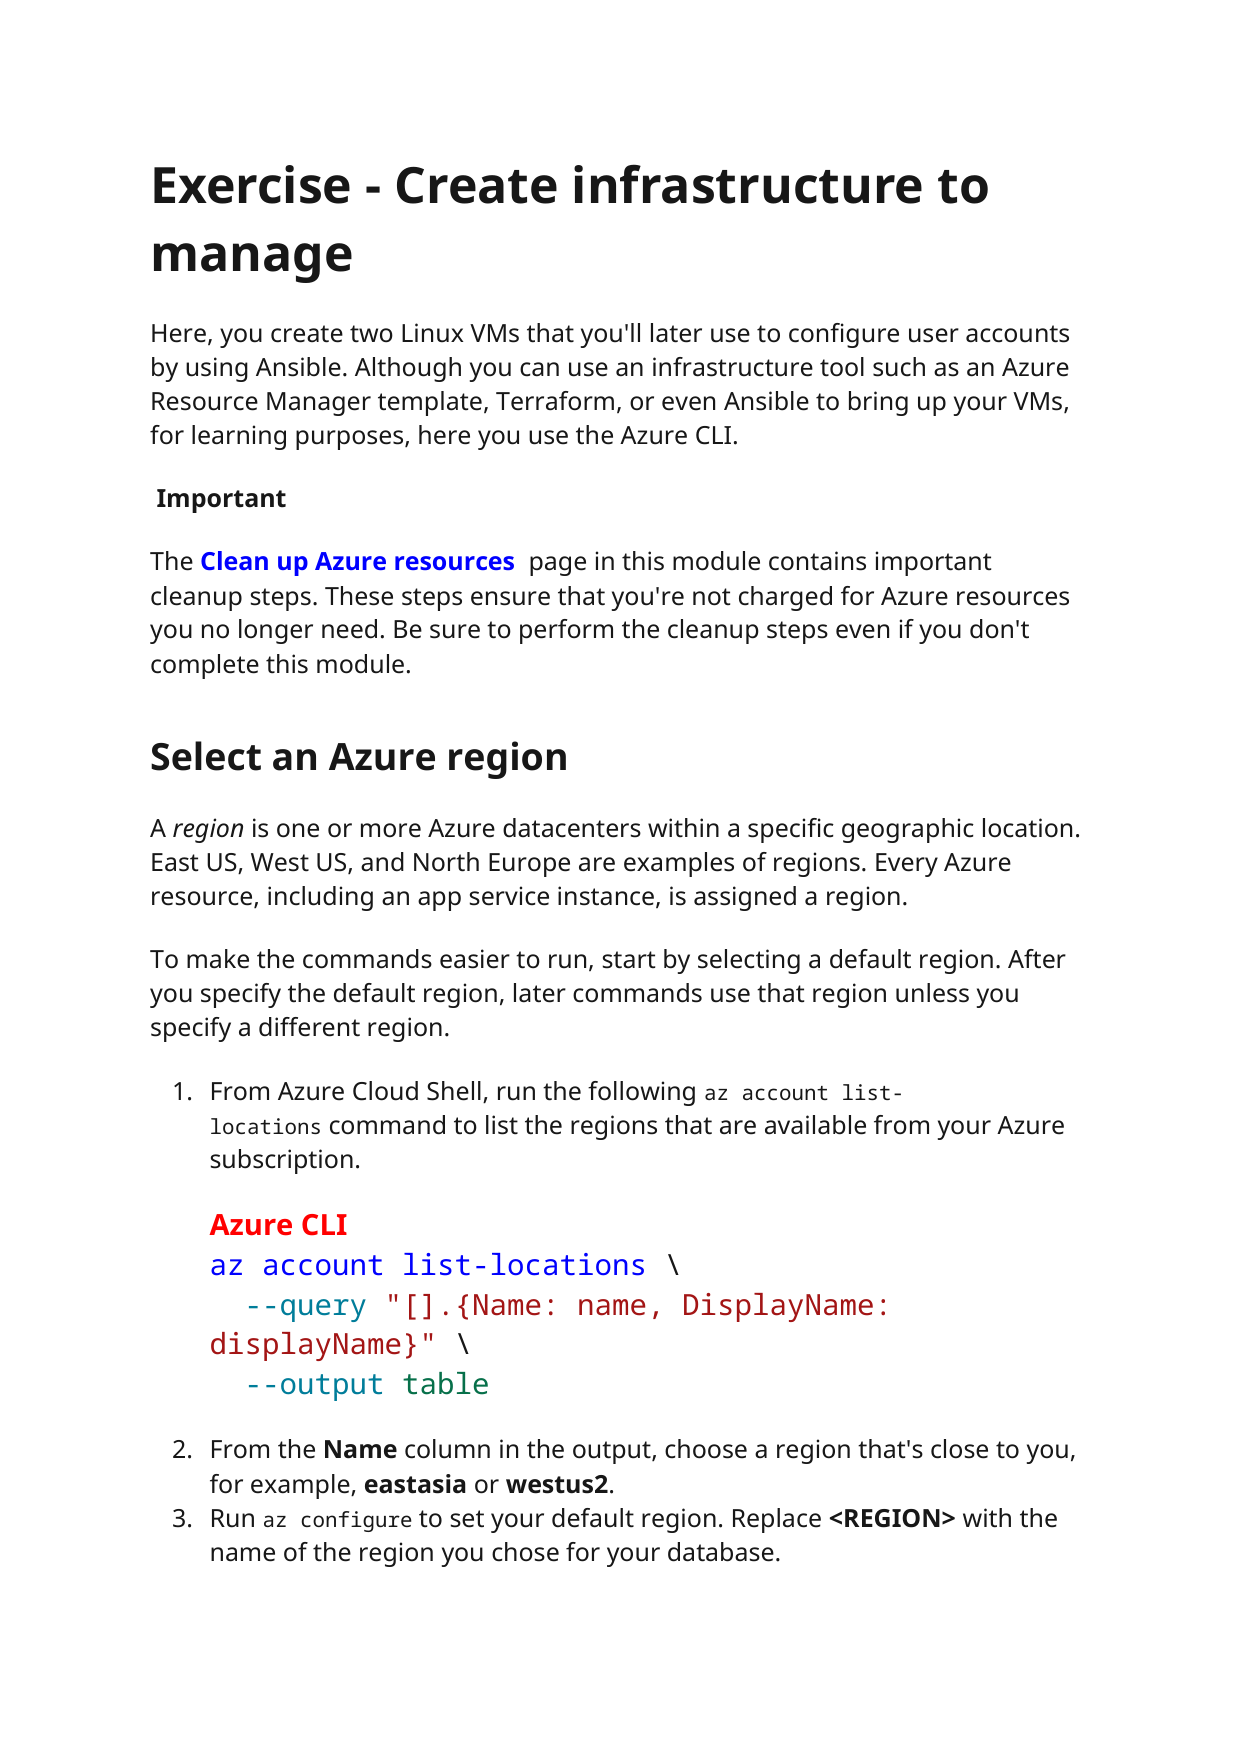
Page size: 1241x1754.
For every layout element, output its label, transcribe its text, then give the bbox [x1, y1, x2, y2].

text To make the commands easier to run, start by selecting a default region. After you specify the default region, later commands use that region unless you specify a different region. [150, 942, 1090, 1044]
text az account list-locations \ [209, 1244, 1090, 1284]
list From the Name column in the output, choose a region that's close to you, for example, eastasia or westus2. [172, 1432, 1090, 1500]
text The Clean up Azure resources page in this module contains important cleanup steps. These steps ensure that you're not charged for Azure resources you no longer need. Be sure to perform the cleanup steps even if you don't complete this module. [150, 544, 1090, 680]
text Exercise - Create infrastructure to manage [150, 150, 1090, 286]
text --query "[].{Name: name, DisplayName: displayName}" \ [209, 1284, 1090, 1363]
text A region is one or more Azure datacenters within a specific geographic location. East US, West US, and North Europe are examples of regions. Every Azure resource, including an app service instance, is assigned a region. [150, 811, 1090, 913]
list From Azure Cloud Shell, run the following az account list-locations command to list the regions that are available from your Azure subscription. [172, 1073, 1090, 1175]
text Select an Azure region [150, 730, 1090, 781]
text Azure CLI [209, 1204, 1090, 1244]
text --output table [209, 1363, 1090, 1403]
text Important [150, 481, 1090, 515]
text Here, you create two Linux VMs that you'll later use to configure user accounts by using Ansible. Although you can use an infrastructure tool such as an Azure Resource Manager template, Terraform, or even Ansible to bring up your VMs, for learning purposes, here you use the Azure CLI. [150, 315, 1090, 452]
list Run az configure to set your default region. Replace <REGION> with the name of the region you chose for your database. [172, 1500, 1090, 1568]
